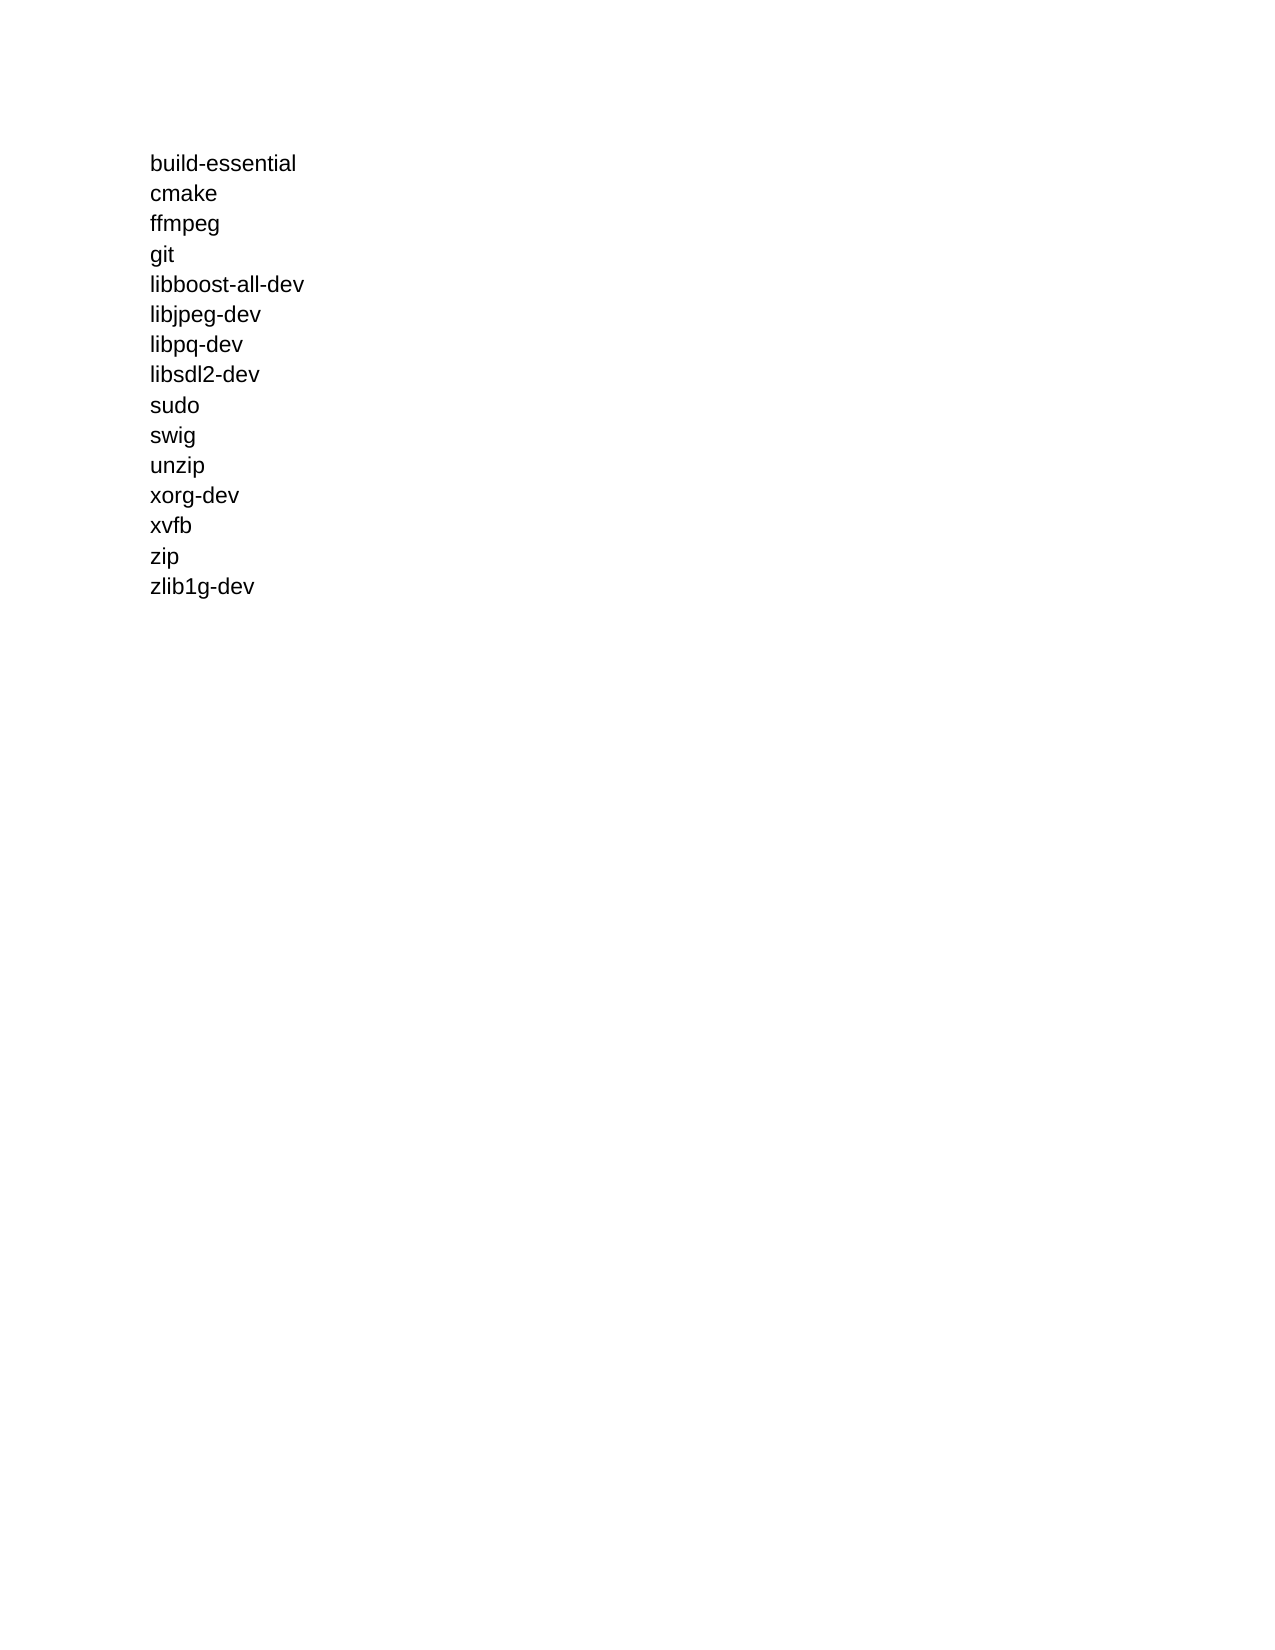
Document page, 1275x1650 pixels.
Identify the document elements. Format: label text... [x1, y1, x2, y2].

text xorg-dev [150, 482, 1125, 509]
text xvfb [150, 512, 1125, 539]
text cmake [150, 180, 1125, 207]
text zip [150, 543, 1125, 569]
text ffmpeg [150, 210, 1125, 237]
text libsdl2-dev [150, 361, 1125, 388]
text swig [150, 422, 1125, 448]
text libboost-all-dev [150, 271, 1125, 297]
text build-essential [150, 150, 1125, 176]
text git [150, 241, 1125, 267]
text libjpeg-dev [150, 301, 1125, 327]
text zlib1g-dev [150, 573, 1125, 599]
text unzip [150, 452, 1125, 478]
text libpq-dev [150, 331, 1125, 358]
text sudo [150, 392, 1125, 418]
